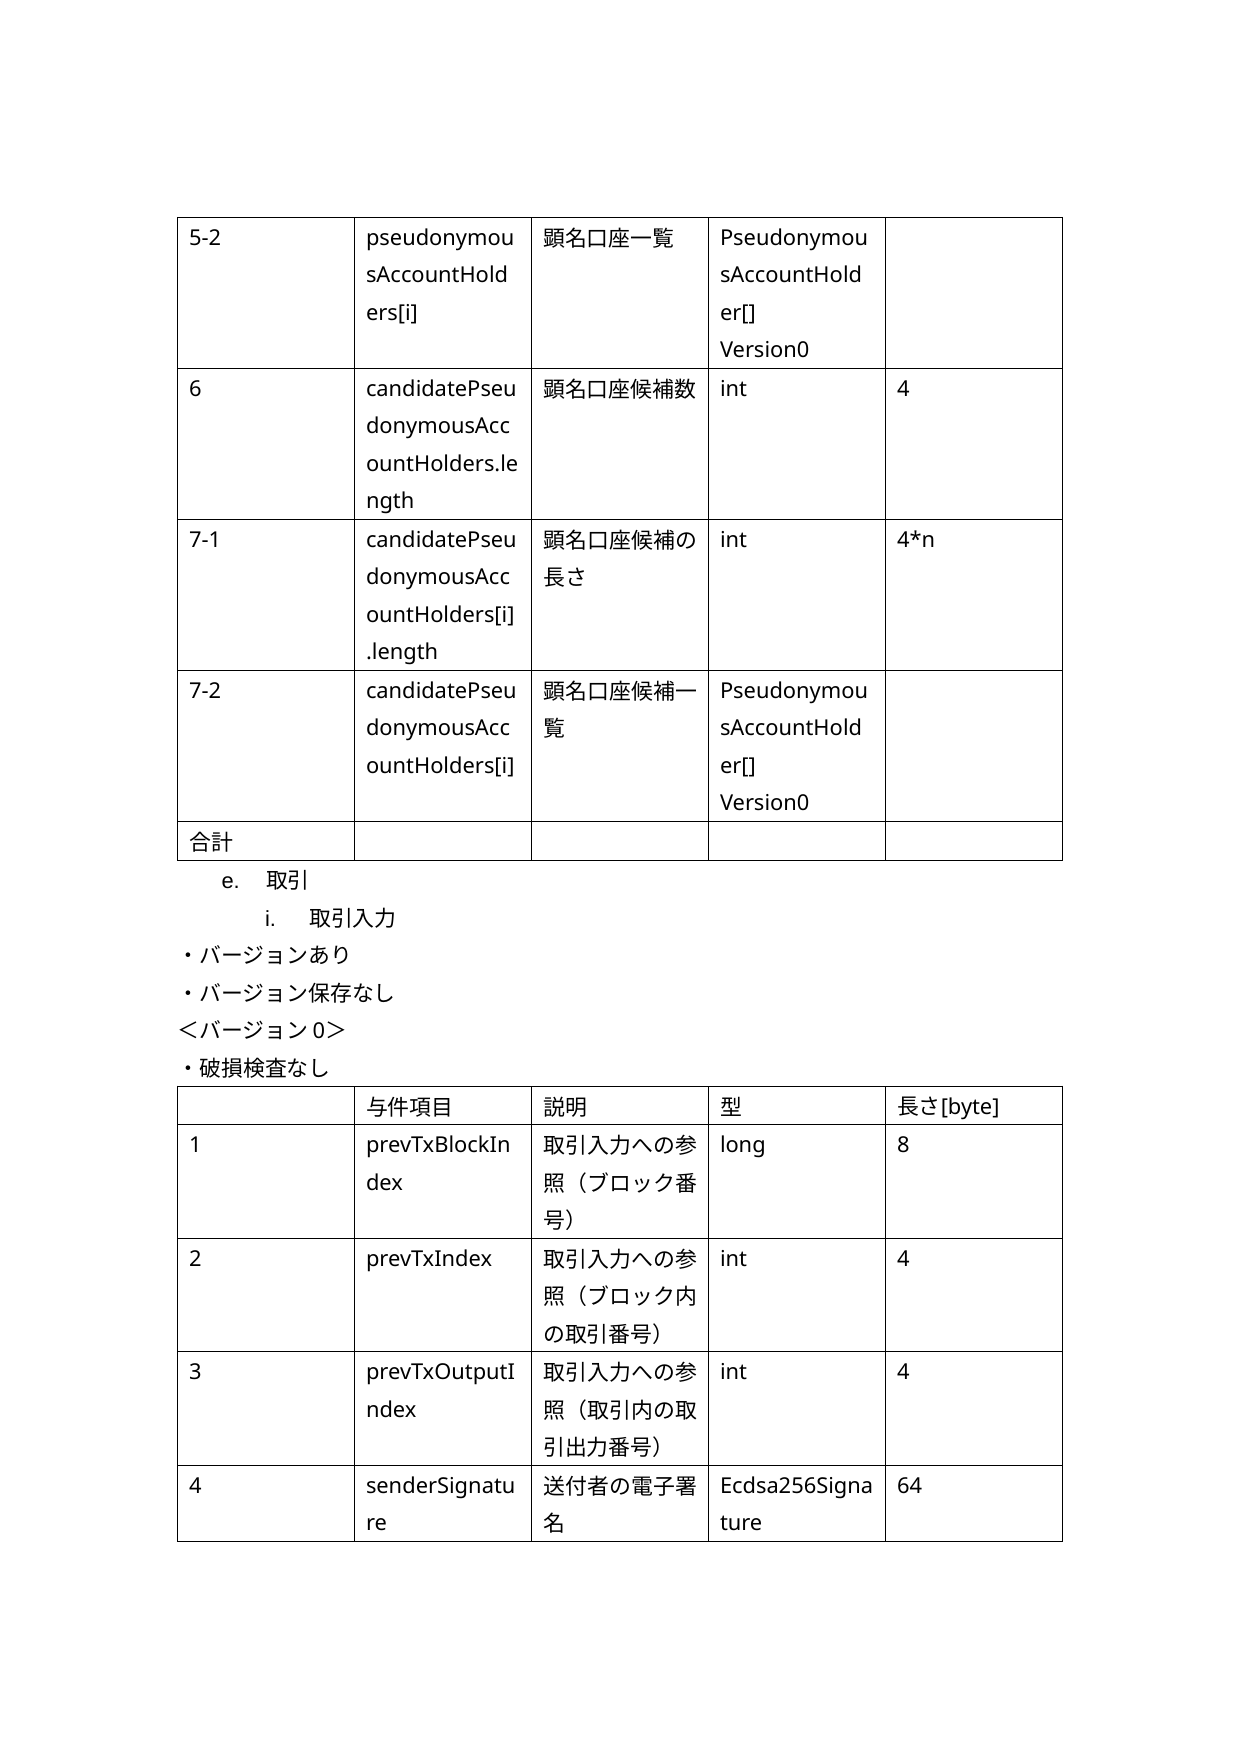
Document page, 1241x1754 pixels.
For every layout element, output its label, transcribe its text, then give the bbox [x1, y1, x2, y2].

table_cell int [709, 369, 885, 519]
table_cell [532, 822, 708, 859]
table_cell Ecdsa256Signature [709, 1466, 885, 1541]
table_cell 7-1 [178, 520, 354, 670]
table_cell [355, 822, 531, 859]
table_cell prevTxIndex [355, 1239, 531, 1351]
table_cell [886, 218, 1062, 368]
subtitle 取引 [221, 861, 1063, 898]
table_cell 2 [178, 1239, 354, 1351]
table_cell int [709, 1239, 885, 1351]
table_cell prevTxOutputIndex [355, 1352, 531, 1465]
text ・バージョン保存なし [177, 973, 1063, 1011]
table_header 長さ[byte] [886, 1087, 1062, 1124]
table_cell 6 [178, 369, 354, 519]
table_cell 顕名口座一覧 [532, 218, 708, 368]
table_cell 3 [178, 1352, 354, 1465]
table_cell 顕名口座候補の長さ [532, 520, 708, 670]
table_cell 合計 [178, 822, 354, 859]
table_cell [886, 671, 1062, 821]
table_cell 顕名口座候補一覧 [532, 671, 708, 821]
table_header 説明 [532, 1087, 708, 1124]
table_cell 8 [886, 1125, 1062, 1238]
table_cell PseudonymousAccountHolder[] Version0 [709, 218, 885, 368]
table_cell 送付者の電子署名 [532, 1466, 708, 1541]
table_cell pseudonymousAccountHolders[i] [355, 218, 531, 368]
table_cell 取引入力への参照（ブロック番号） [532, 1125, 708, 1238]
table_cell PseudonymousAccountHolder[] Version0 [709, 671, 885, 821]
table_cell [886, 822, 1062, 859]
table_cell long [709, 1125, 885, 1238]
table_cell 取引入力への参照（ブロック内の取引番号） [532, 1239, 708, 1351]
table_cell 4 [178, 1466, 354, 1541]
table_cell candidatePseudonymousAccountHolders.length [355, 369, 531, 519]
table_cell 4 [886, 1352, 1062, 1465]
subtitle 取引入力 [265, 898, 1063, 936]
table_cell 取引入力への参照（取引内の取引出力番号） [532, 1352, 708, 1465]
text ＜バージョン0＞ [177, 1011, 1063, 1048]
table_header 型 [709, 1087, 885, 1124]
table_cell 4 [886, 1239, 1062, 1351]
table_cell candidatePseudonymousAccountHolders[i].length [355, 520, 531, 670]
table_cell int [709, 520, 885, 670]
table_cell 4*n [886, 520, 1062, 670]
table_cell int [709, 1352, 885, 1465]
table_cell 4 [886, 369, 1062, 519]
table_cell 5-2 [178, 218, 354, 368]
table_cell prevTxBlockIndex [355, 1125, 531, 1238]
table_cell 64 [886, 1466, 1062, 1541]
table_cell 7-2 [178, 671, 354, 821]
table_cell 顕名口座候補数 [532, 369, 708, 519]
text ・破損検査なし [177, 1048, 1063, 1086]
text ・バージョンあり [177, 936, 1063, 973]
table_header 与件項目 [355, 1087, 531, 1124]
table_cell 1 [178, 1125, 354, 1238]
table_cell [709, 822, 885, 859]
table_header [178, 1087, 354, 1124]
table_cell senderSignature [355, 1466, 531, 1541]
table_cell candidatePseudonymousAccountHolders[i] [355, 671, 531, 821]
